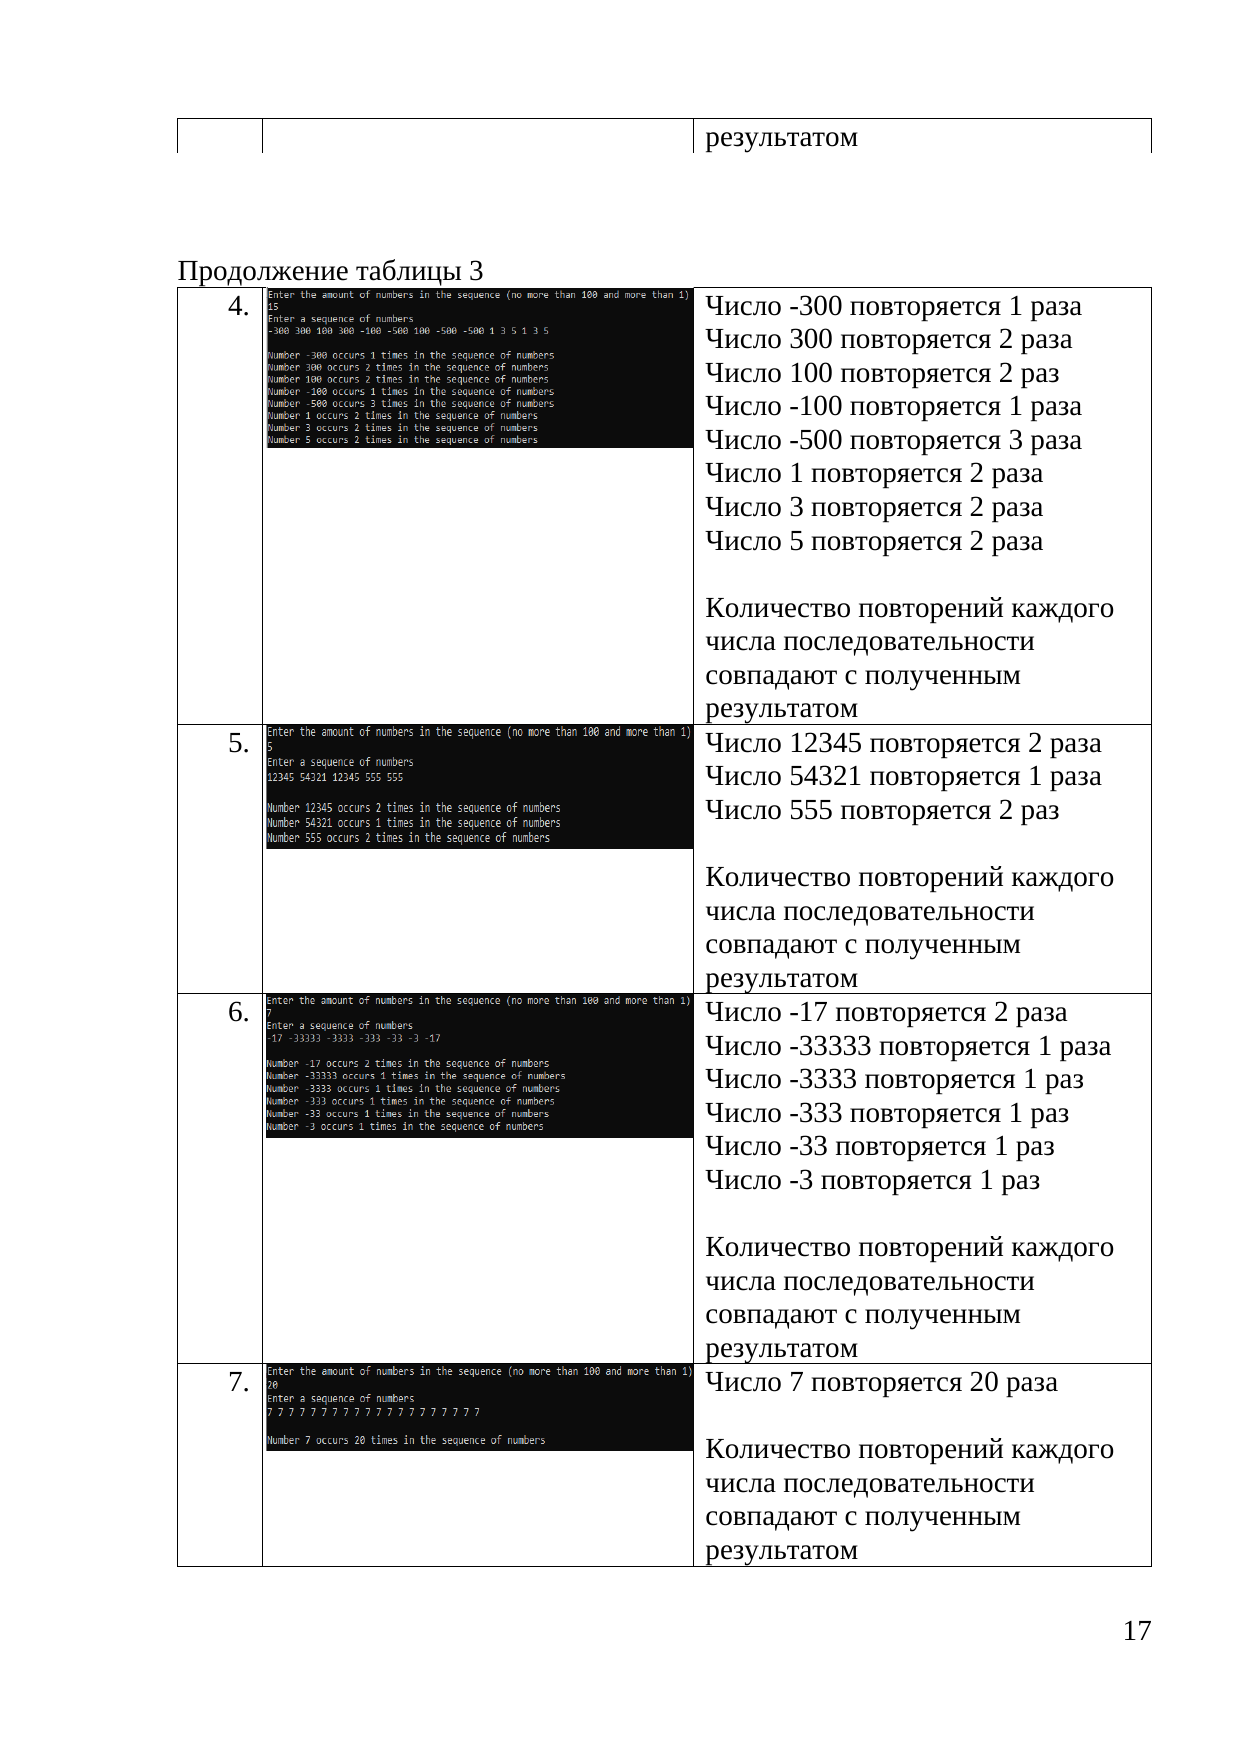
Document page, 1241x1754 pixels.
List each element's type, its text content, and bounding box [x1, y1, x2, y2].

table_cell 5. [178, 725, 262, 993]
picture [266, 994, 694, 1138]
picture [266, 725, 694, 849]
table_cell Число -17 повторяется 2 раза Число -33333 повторяется 1 раза Число -3333 повторяется 1 раз Число -333 повторяется 1 раз Число -33 повторяется 1 раз Число -3 повторяется 1 раз Количество повторений каждого числа последовательности совпадают с полученным результатом [694, 994, 1151, 1363]
table_cell [263, 725, 693, 993]
table_header [263, 288, 693, 724]
table_cell 6. [178, 994, 262, 1363]
table_header 4. [178, 288, 262, 724]
table_cell [263, 994, 693, 1363]
table_cell [263, 1364, 693, 1566]
picture [266, 287, 694, 448]
table_cell Число 7 повторяется 20 раза Количество повторений каждого числа последовательности совпадают с полученным результатом [694, 1364, 1151, 1566]
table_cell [694, 119, 1151, 153]
table_cell 7. [178, 1364, 262, 1566]
picture [266, 1364, 694, 1451]
table_cell [178, 119, 262, 153]
table_cell [263, 119, 693, 153]
table_cell Число 12345 повторяется 2 раза Число 54321 повторяется 1 раза Число 555 повторяется 2 раз Количество повторений каждого числа последовательности совпадают с полученным результатом [694, 725, 1151, 993]
table_header Число -300 повторяется 1 раза Число 300 повторяется 2 раза Число 100 повторяется 2 раз Число -100 повторяется 1 раза Число -500 повторяется 3 раза Число 1 повторяется 2 раза Число 3 повторяется 2 раза Число 5 повторяется 2 раза Количество повторений каждого числа последовательности совпадают с полученным результатом [694, 288, 1151, 724]
text Продолжение таблицы 3 [177, 253, 1152, 287]
